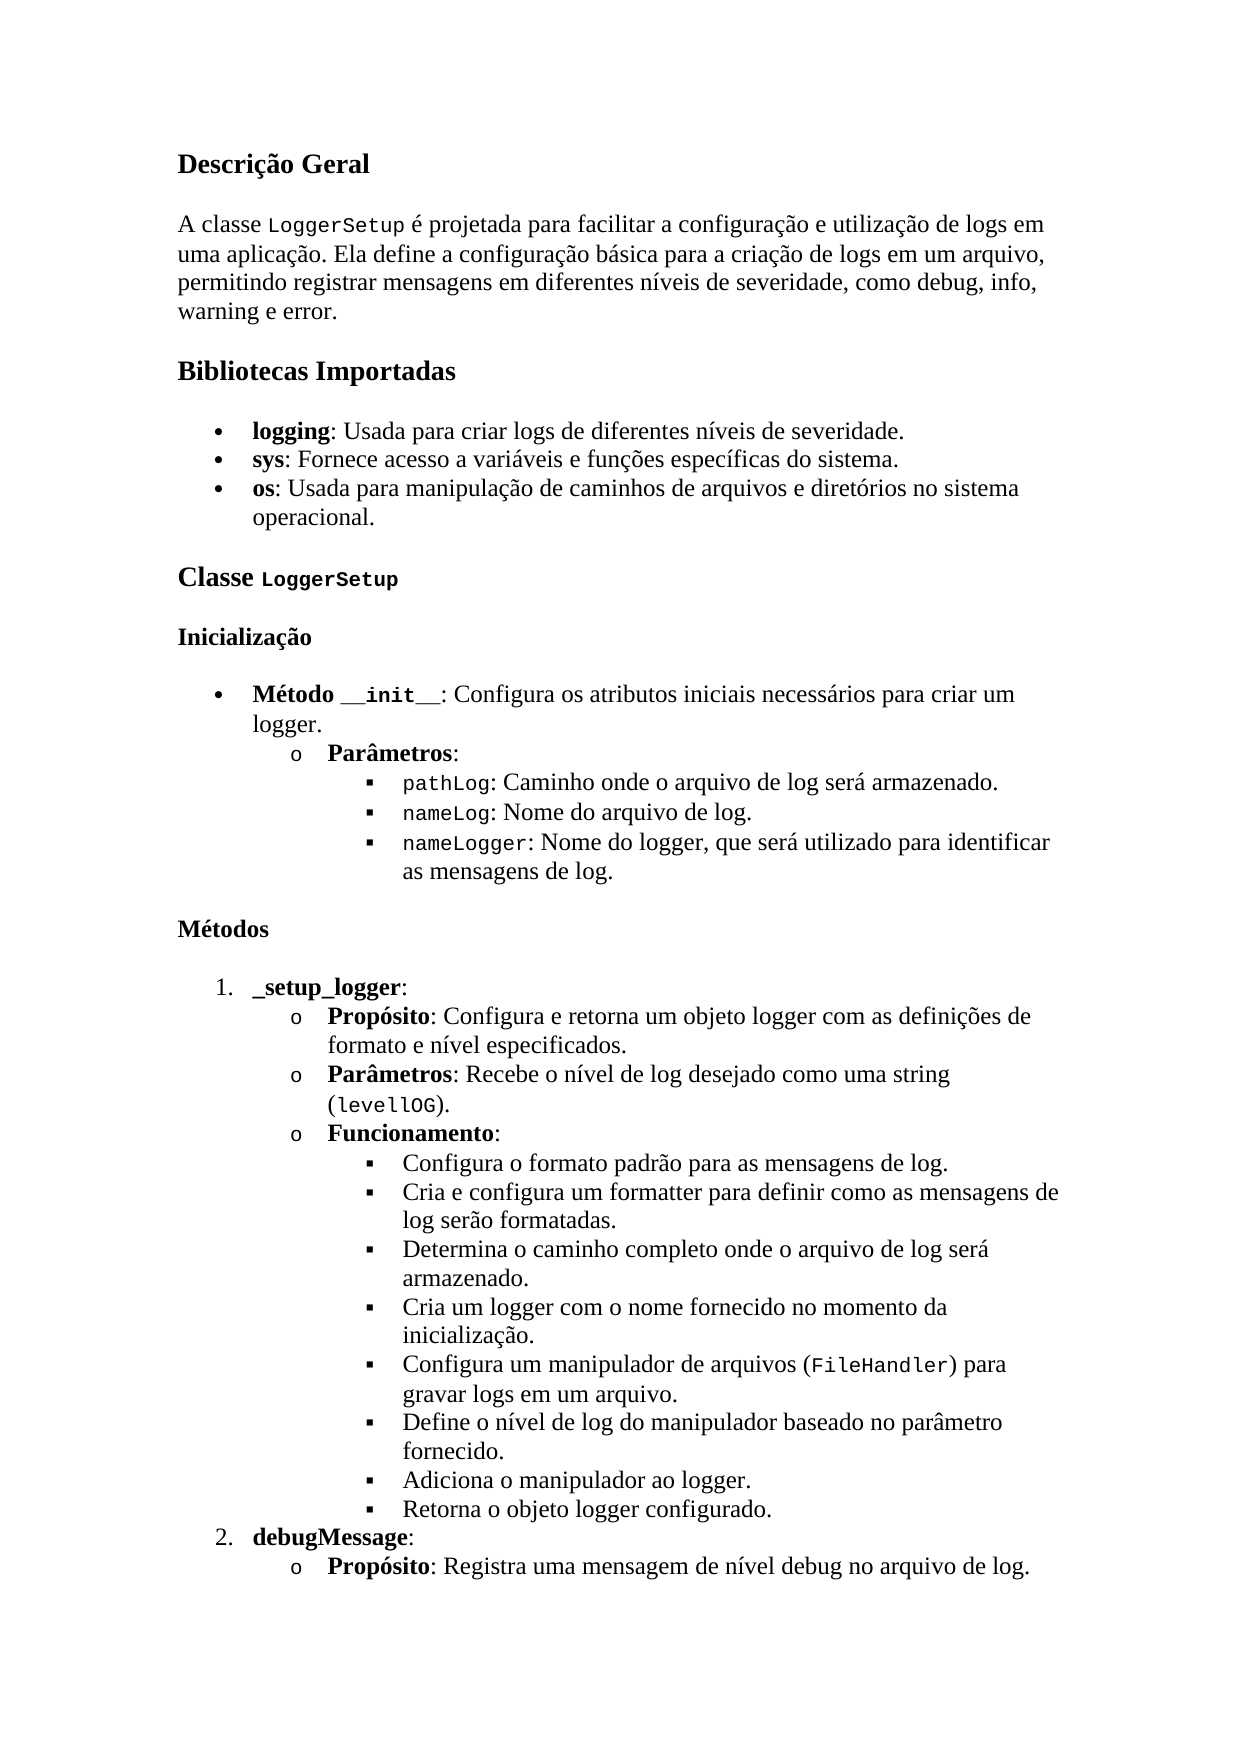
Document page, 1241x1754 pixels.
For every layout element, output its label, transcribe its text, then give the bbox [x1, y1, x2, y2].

list Retorna o objeto logger configurado. [365, 1494, 1063, 1522]
list Funcionamento: [290, 1118, 1063, 1148]
list Propósito: Configura e retorna um objeto logger com as definições de formato e nível especificados. [290, 1001, 1063, 1059]
list debugMessage: [215, 1522, 1063, 1551]
text Descrição Geral [177, 148, 1063, 180]
list Configura o formato padrão para as mensagens de log. [365, 1148, 1063, 1177]
text Inicialização [177, 622, 1063, 650]
list Cria e configura um formatter para definir como as mensagens de log serão formatadas. [365, 1177, 1063, 1234]
list Configura um manipulador de arquivos (FileHandler) para gravar logs em um arquivo. [365, 1349, 1063, 1407]
list Propósito: Registra uma mensagem de nível debug no arquivo de log. [290, 1551, 1063, 1581]
text Bibliotecas Importadas [177, 354, 1063, 387]
list Define o nível de log do manipulador baseado no parâmetro fornecido. [365, 1407, 1063, 1465]
list Parâmetros: [290, 738, 1063, 767]
list Cria um logger com o nome fornecido no momento da inicialização. [365, 1292, 1063, 1349]
list pathLog: Caminho onde o arquivo de log será armazenado. [365, 767, 1063, 797]
list Parâmetros: Recebe o nível de log desejado como uma string (levellOG). [290, 1059, 1063, 1118]
list Método __init__: Configura os atributos iniciais necessários para criar um logger. [215, 679, 1063, 738]
text Métodos [177, 914, 1063, 943]
list Adiciona o manipulador ao logger. [365, 1465, 1063, 1494]
list os: Usada para manipulação de caminhos de arquivos e diretórios no sistema operacional. [215, 473, 1063, 531]
list sys: Fornece acesso a variáveis e funções específicas do sistema. [215, 444, 1063, 473]
list nameLogger: Nome do logger, que será utilizado para identificar as mensagens de log. [365, 827, 1063, 885]
list Determina o caminho completo onde o arquivo de log será armazenado. [365, 1234, 1063, 1292]
list _setup_logger: [215, 972, 1063, 1001]
text A classe LoggerSetup é projetada para facilitar a configuração e utilização de logs em uma aplicação. Ela define a configuração básica para a criação de logs em um arquivo, permitindo registrar mensagens em diferentes níveis de severidade, como debug, info, warning e error. [177, 209, 1063, 325]
list nameLog: Nome do arquivo de log. [365, 797, 1063, 827]
text Classe LoggerSetup [177, 560, 1063, 592]
list logging: Usada para criar logs de diferentes níveis de severidade. [215, 416, 1063, 444]
